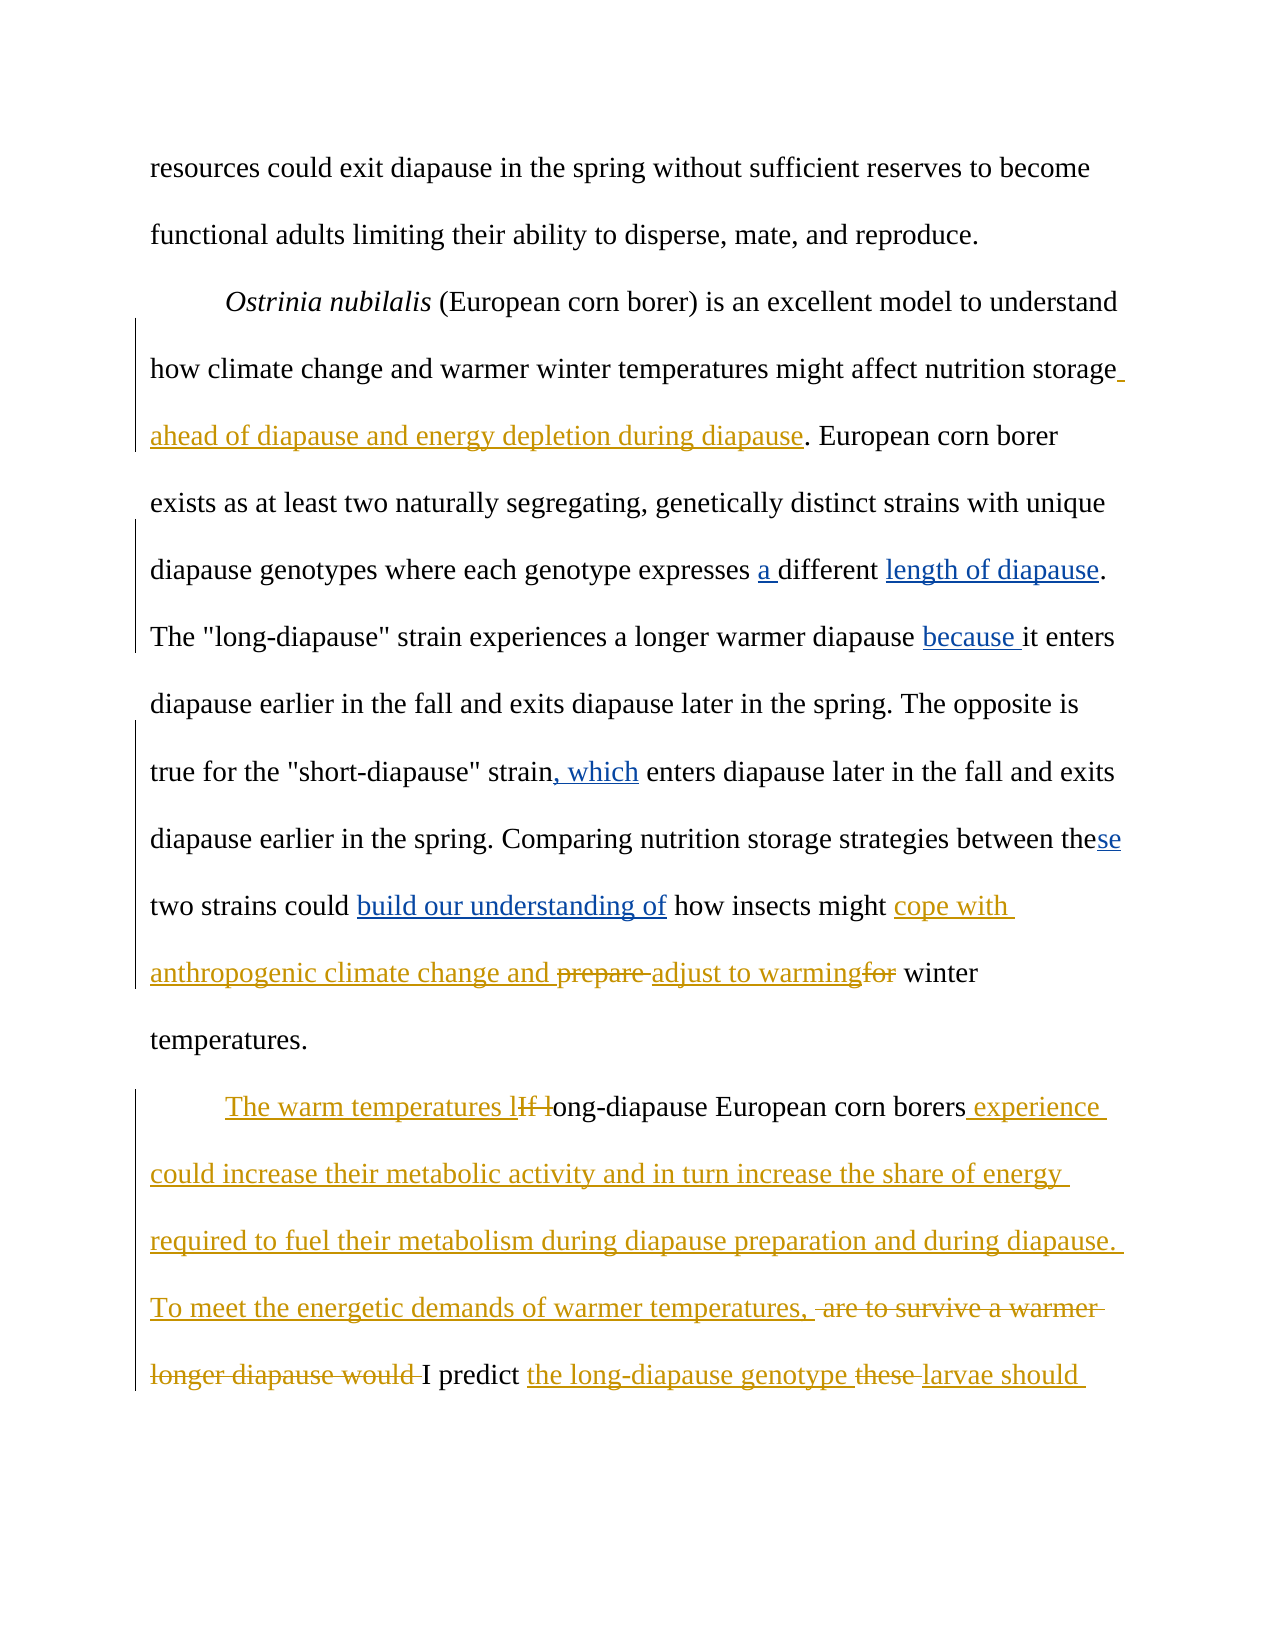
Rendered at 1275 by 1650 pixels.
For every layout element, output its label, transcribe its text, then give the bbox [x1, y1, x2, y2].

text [150, 1089, 1125, 1391]
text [150, 150, 1125, 251]
text Ostrinia nubilalis (European corn borer) is an excellent model to understand how climate change and warmer winter temperatures might affect nutrition storage. European corn borer exists as at least two naturally segregating, genetically distinct strains with unique diapause genotypes where each genotype expresses different . The "long-diapause" strain experiences a longer warmer diapause it enters diapause earlier in the fall and exits diapause later in the spring. The opposite is true for the "short-diapause" strain enters diapause later in the fall and exits diapause earlier in the spring. Comparing nutrition storage strategies between the two strains could how insects might winter temperatures. [150, 284, 1125, 1056]
